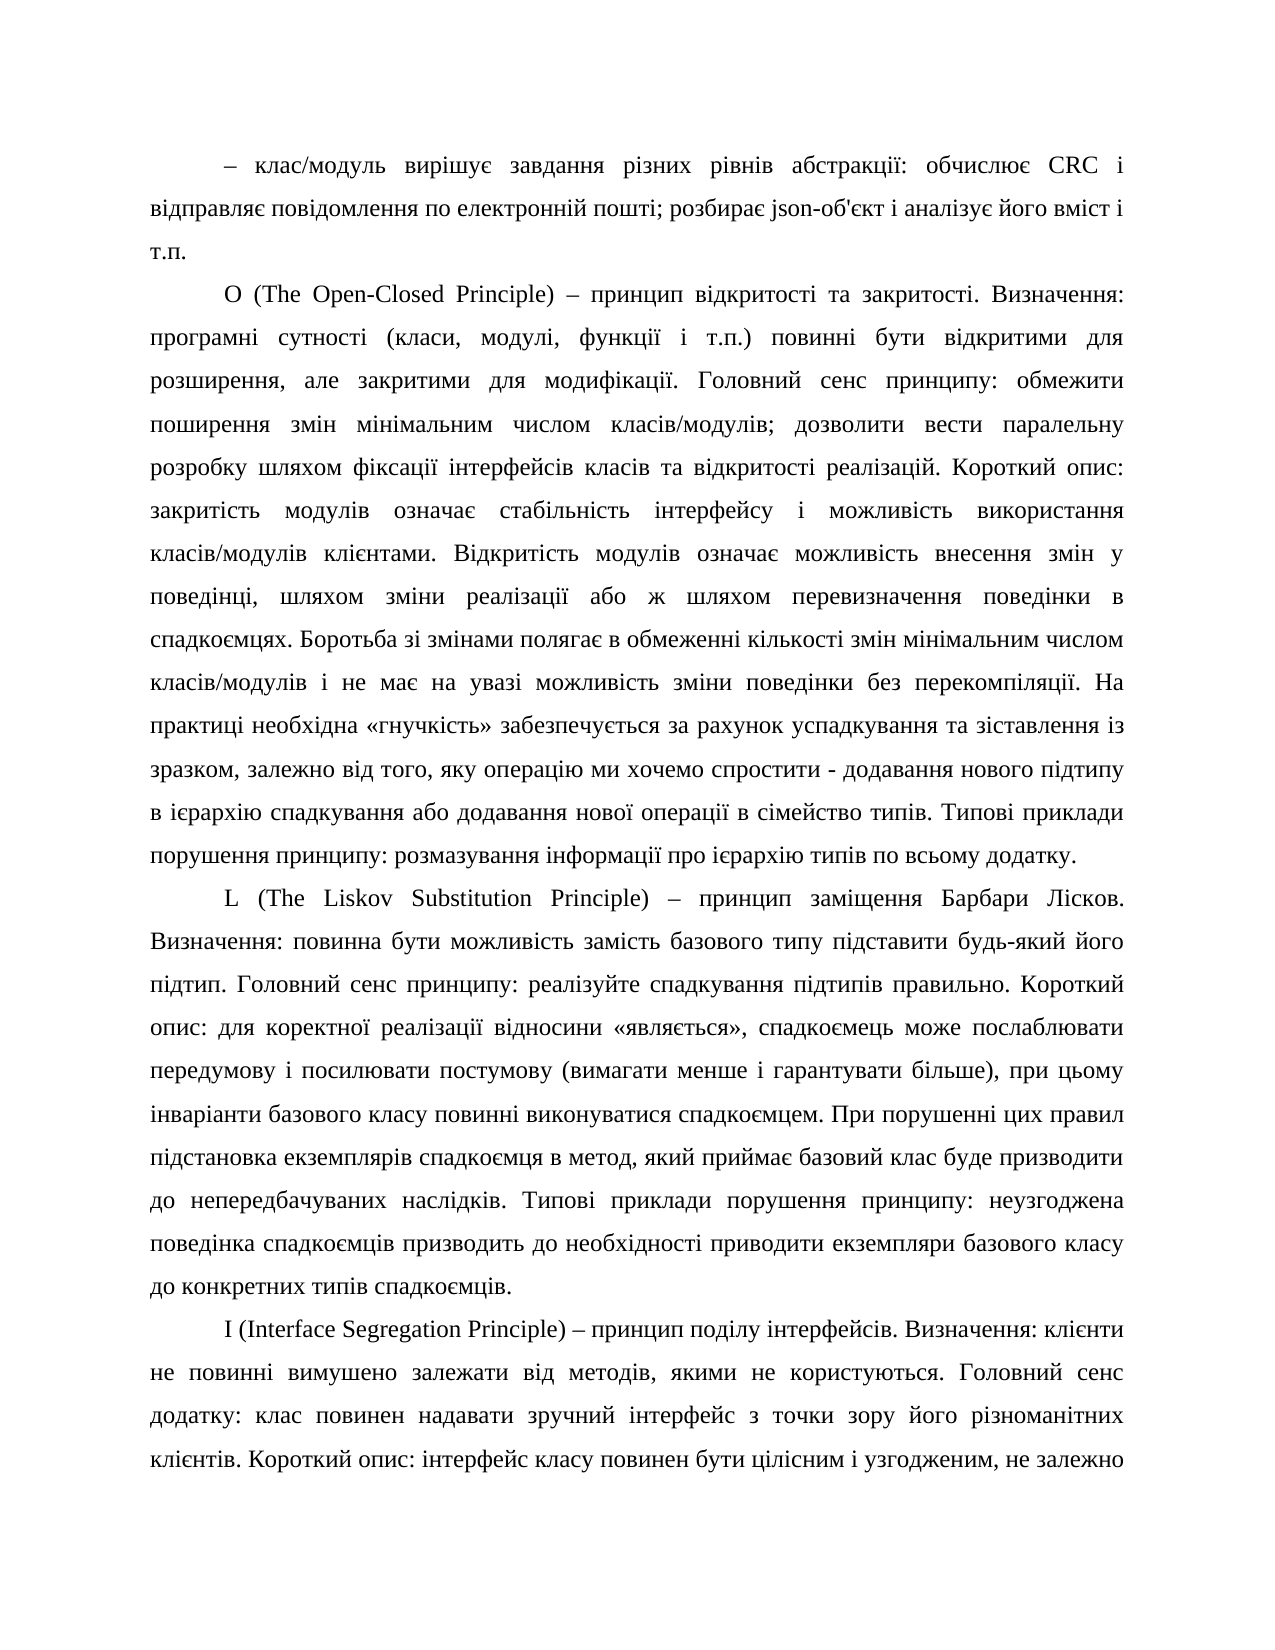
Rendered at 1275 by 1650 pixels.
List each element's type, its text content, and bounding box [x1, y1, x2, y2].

text – клас/модуль вирішує завдання різних рівнів абстракції: обчислює CRC і відправляє повідомлення по електронній пошті; розбирає json-об'єкт і аналізує його вміст і т.п. [150, 150, 1125, 265]
text L (The Liskov Substitution Principle) – принцип заміщення Барбари Лісков. Визначення: повинна бути можливість замість базового типу підставити будь-який його підтип. Головний сенс принципу: реалізуйте спадкування підтипів правильно. Короткий опис: для коректної реалізації відносини «являється», спадкоємець може послаблювати передумову і посилювати постумову (вимагати менше і гарантувати більше), при цьому інваріанти базового класу повинні виконуватися спадкоємцем. При порушенні цих правил підстановка екземплярів спадкоємця в метод, який приймає базовий клас буде призводити до непередбачуваних наслідків. Типові приклади порушення принципу: неузгоджена поведінка спадкоємців призводить до необхідності приводити екземпляри базового класу до конкретних типів спадкоємців. [150, 883, 1125, 1300]
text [150, 1314, 1125, 1472]
text O (The Open-Closed Principle) – принцип відкритості та закритості. Визначення: програмні сутності (класи, модулі, функції і т.п.) повинні бути відкритими для розширення, але закритими для модифікації. Головний сенс принципу: обмежити поширення змін мінімальним числом класів/модулів; дозволити вести паралельну розробку шляхом фіксації інтерфейсів класів та відкритості реалізацій. Короткий опис: закритість модулів означає стабільність інтерфейсу і можливість використання класів/модулів клієнтами. Відкритість модулів означає можливість внесення змін у поведінці, шляхом зміни реалізації або ж шляхом перевизначення поведінки в спадкоємцях. Боротьба зі змінами полягає в обмеженні кількості змін мінімальним числом класів/модулів і не має на увазі можливість зміни поведінки без перекомпіляції. На практиці необхідна «гнучкість» забезпечується за рахунок успадкування та зіставлення із зразком, залежно від того, яку операцію ми хочемо спростити - додавання нового підтипу в ієрархію спадкування або додавання нової операції в сімейство типів. Типові приклади порушення принципу: розмазування інформації про ієрархію типів по всьому додатку. [150, 279, 1125, 869]
